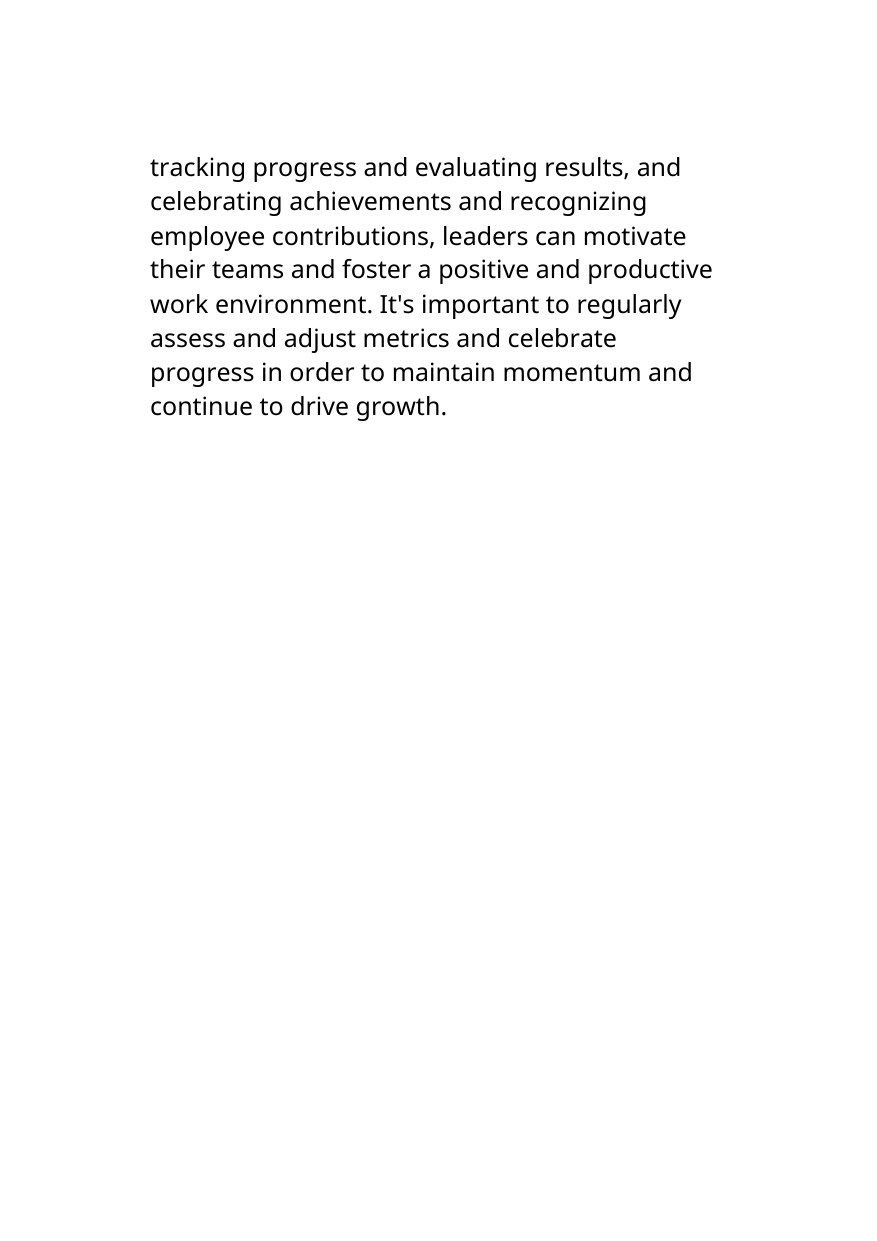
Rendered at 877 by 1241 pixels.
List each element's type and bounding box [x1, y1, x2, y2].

text [150, 150, 727, 422]
